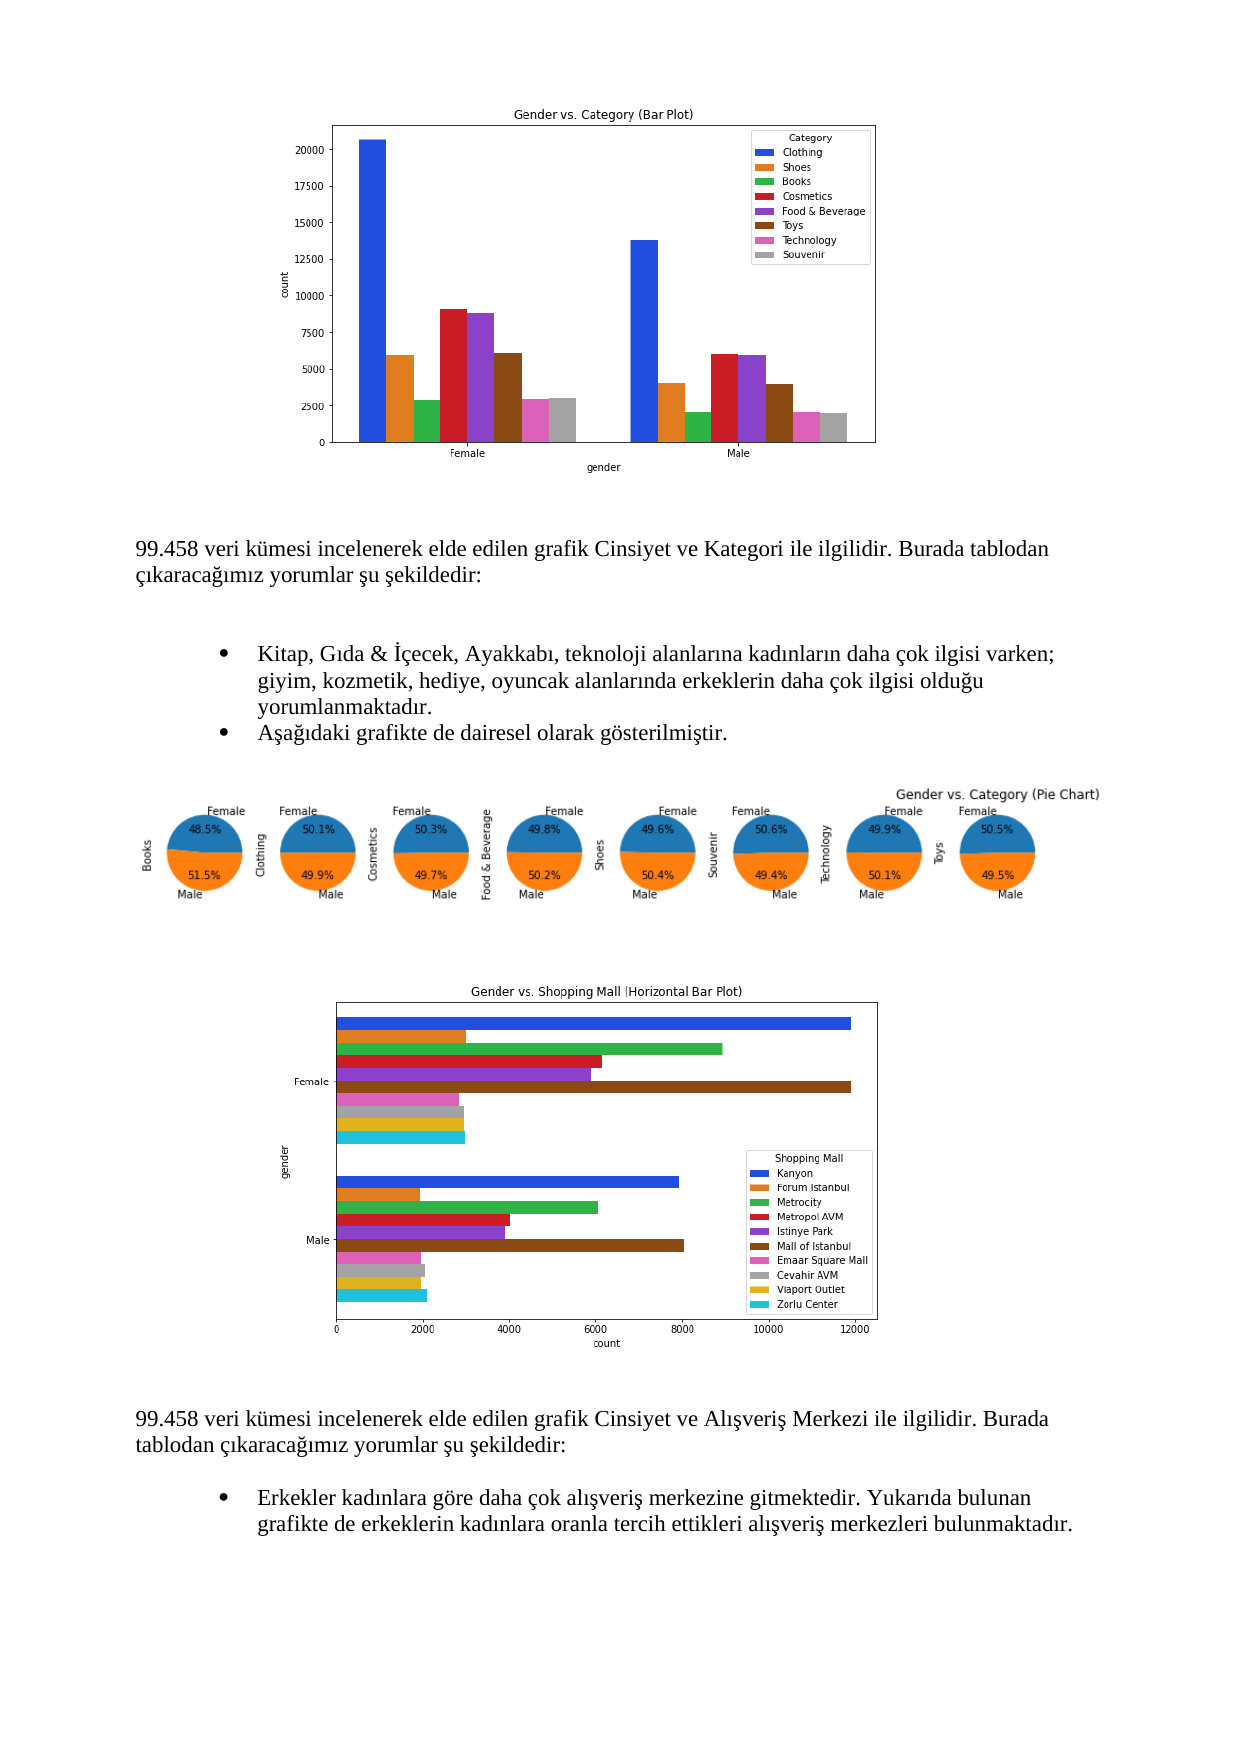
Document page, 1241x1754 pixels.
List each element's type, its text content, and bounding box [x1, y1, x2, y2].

picture [273, 979, 880, 1352]
picture [135, 781, 1100, 903]
list Kitap, Gıda & İçecek, Ayakkabı, teknoloji alanlarına kadınların daha çok ilgisi varken; giyim, kozmetik, hediye, oyuncak alanlarında erkeklerin daha çok ilgisi olduğu yorumlanmaktadır. [220, 640, 1105, 719]
picture [273, 102, 876, 474]
text 99.458 veri kümesi incelenerek elde edilen grafik Cinsiyet ve Alışveriş Merkezi ile ilgilidir. Burada tablodan çıkaracağımız yorumlar şu şekildedir: [135, 1404, 1105, 1457]
list Aşağıdaki grafikte de dairesel olarak gösterilmiştir. [220, 719, 1105, 746]
list Erkekler kadınlara göre daha çok alışveriş merkezine gitmektedir. Yukarıda bulunan grafikte de erkeklerin kadınlara oranla tercih ettikleri alışveriş merkezleri bulunmaktadır. [219, 1484, 1105, 1536]
text 99.458 veri kümesi incelenerek elde edilen grafik Cinsiyet ve Kategori ile ilgilidir. Burada tablodan çıkaracağımız yorumlar şu şekildedir: [135, 535, 1105, 588]
